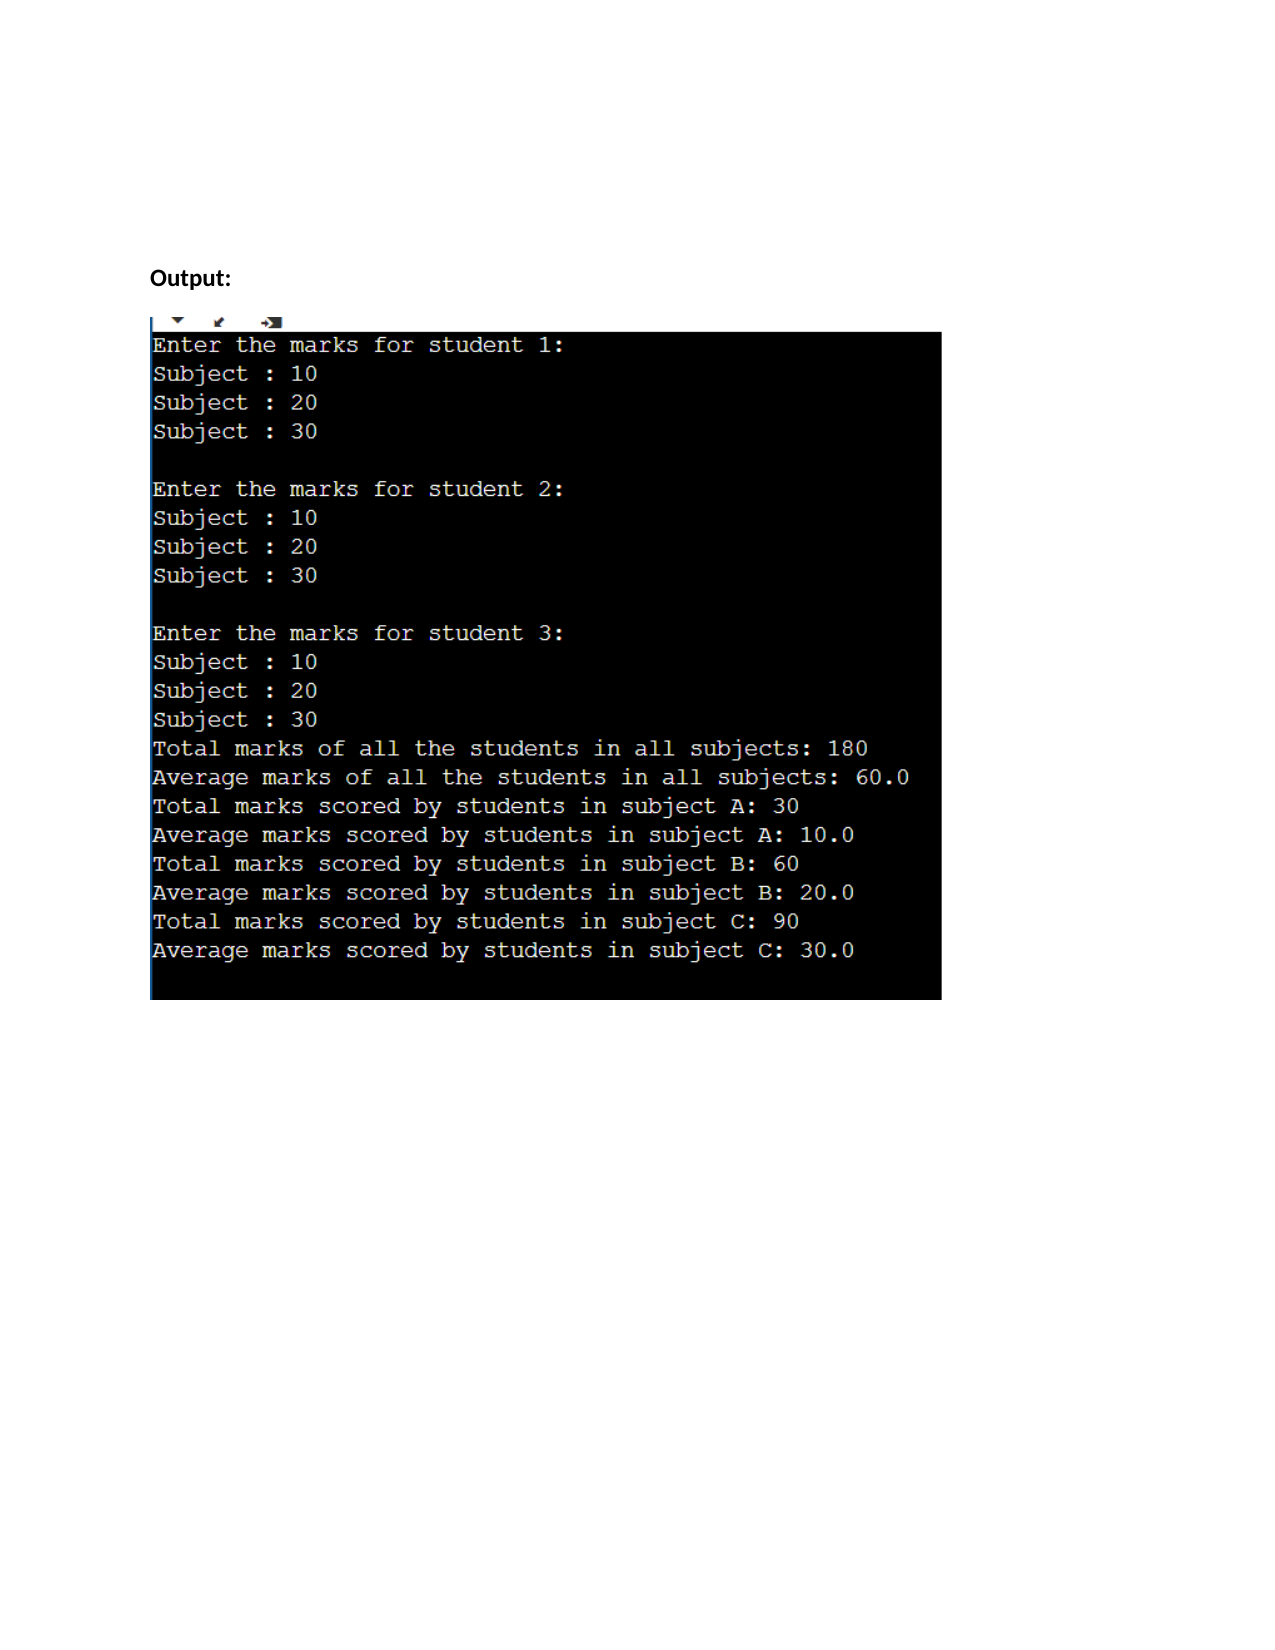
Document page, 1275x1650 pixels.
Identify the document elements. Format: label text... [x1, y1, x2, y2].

picture [150, 317, 942, 1000]
text Output: [150, 262, 1125, 292]
